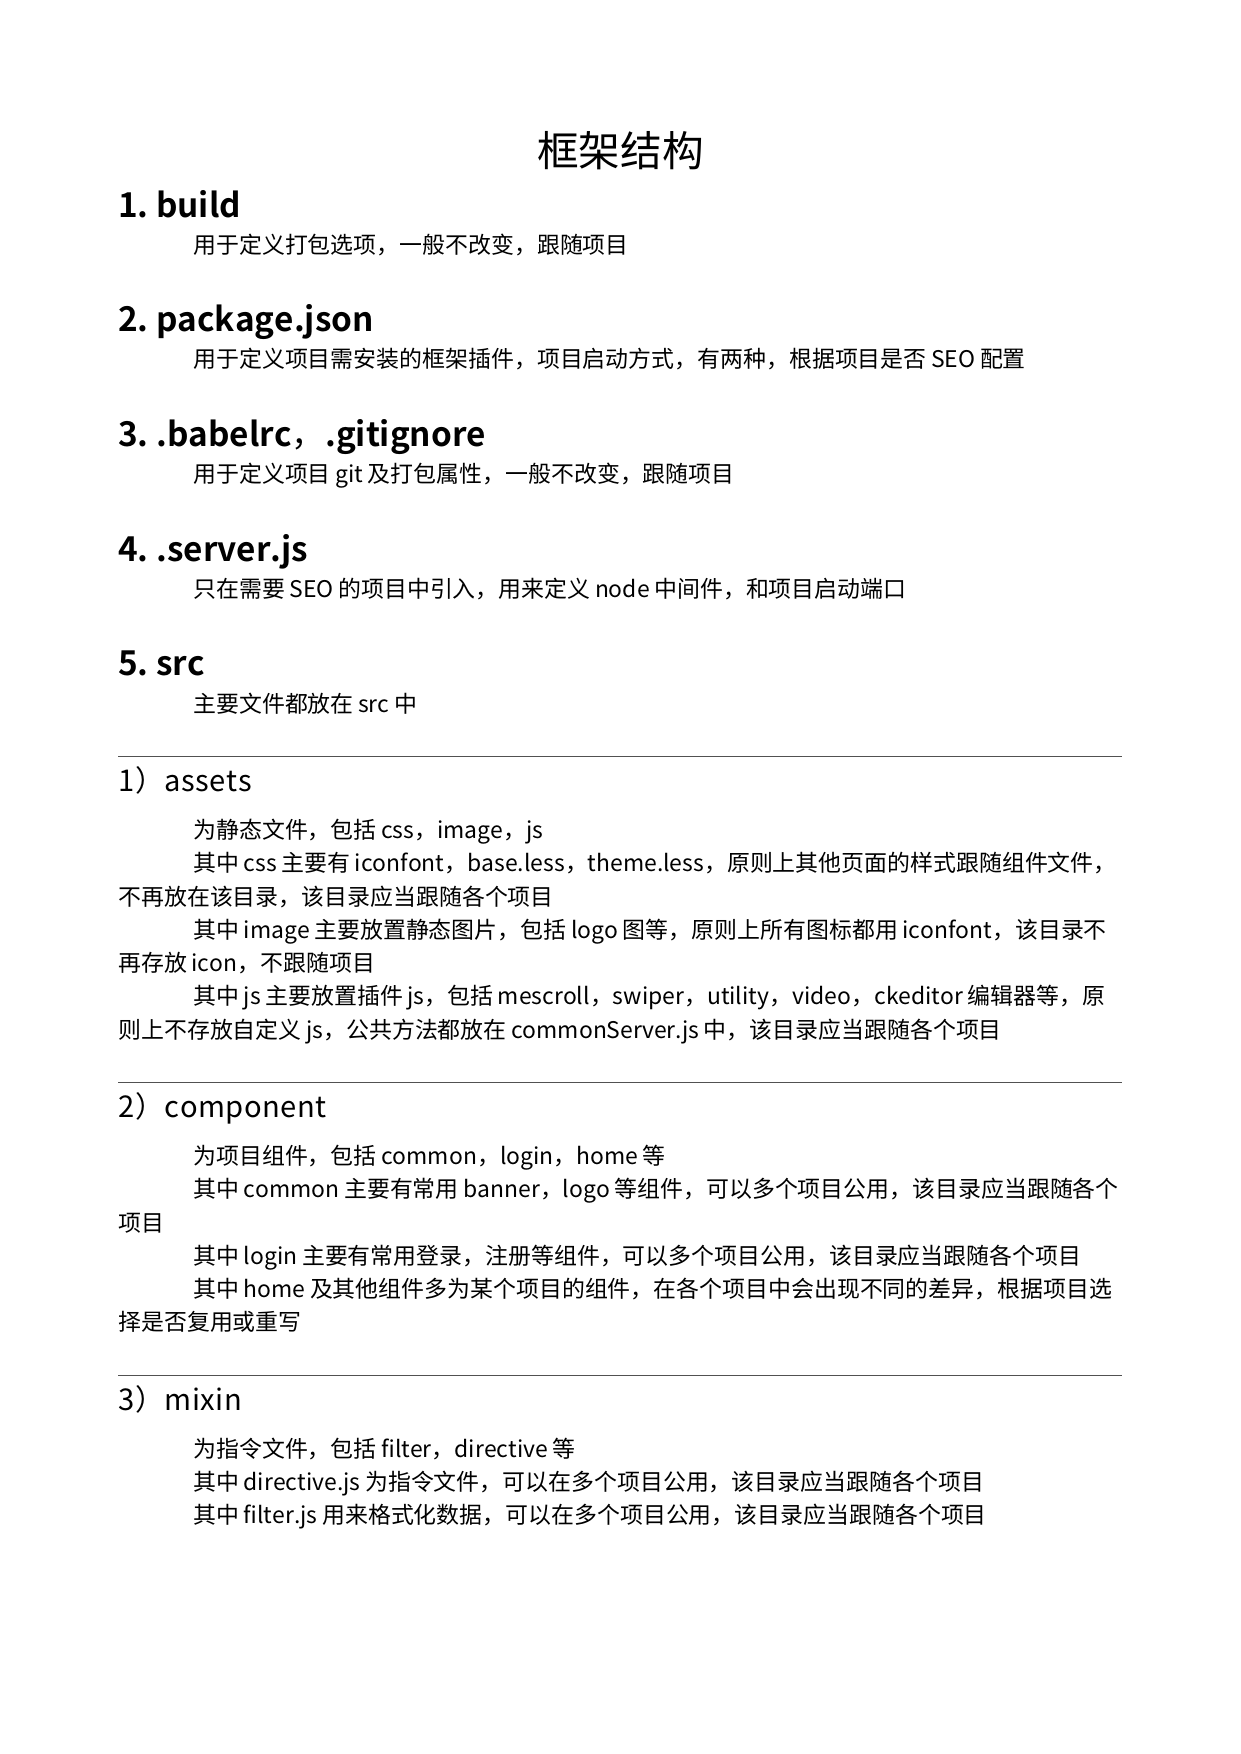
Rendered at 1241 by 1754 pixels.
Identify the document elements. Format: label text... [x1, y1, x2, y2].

text 2）component [118, 1083, 1122, 1126]
text 为静态文件，包括css，image，js [118, 812, 1122, 845]
text 用于定义项目git及打包属性，一般不改变，跟随项目 [118, 456, 1122, 489]
text 其中common主要有常用banner，logo等组件，可以多个项目公用，该目录应当跟随各个项目 [118, 1171, 1122, 1238]
text 1）assets [118, 757, 1122, 799]
text 4. .server.js [118, 522, 1122, 571]
text 为项目组件，包括common，login，home等 [118, 1138, 1122, 1171]
text 用于定义打包选项，一般不改变，跟随项目 [118, 227, 1122, 260]
text 5. src [118, 637, 1122, 685]
text 其中css主要有iconfont，base.less，theme.less，原则上其他页面的样式跟随组件文件，不再放在该目录，该目录应当跟随各个项目 [118, 845, 1122, 912]
text 主要文件都放在src中 [118, 685, 1122, 719]
text 用于定义项目需安装的框架插件，项目启动方式，有两种，根据项目是否SEO配置 [118, 341, 1122, 374]
text 其中image主要放置静态图片，包括logo图等，原则上所有图标都用iconfont，该目录不再存放icon，不跟随项目 [118, 912, 1122, 978]
text 框架结构 [118, 118, 1122, 178]
text 2. package.json [118, 293, 1122, 341]
text 3. .babelrc，.gitignore [118, 408, 1122, 456]
text 1. build [118, 178, 1122, 227]
text 其中login主要有常用登录，注册等组件，可以多个项目公用，该目录应当跟随各个项目 [118, 1238, 1122, 1271]
text 其中js主要放置插件js，包括mescroll，swiper，utility，video，ckeditor编辑器等，原则上不存放自定义js，公共方法都放在commonServer.js中，该目录应当跟随各个项目 [118, 978, 1122, 1045]
text 其中directive.js为指令文件，可以在多个项目公用，该目录应当跟随各个项目 [118, 1464, 1122, 1497]
text 3）mixin [118, 1376, 1122, 1418]
text 只在需要SEO的项目中引入，用来定义node中间件，和项目启动端口 [118, 571, 1122, 604]
text 为指令文件，包括filter，directive等 [118, 1431, 1122, 1464]
text 其中home及其他组件多为某个项目的组件，在各个项目中会出现不同的差异，根据项目选择是否复用或重写 [118, 1271, 1122, 1337]
text 其中filter.js用来格式化数据，可以在多个项目公用，该目录应当跟随各个项目 [118, 1497, 1122, 1531]
